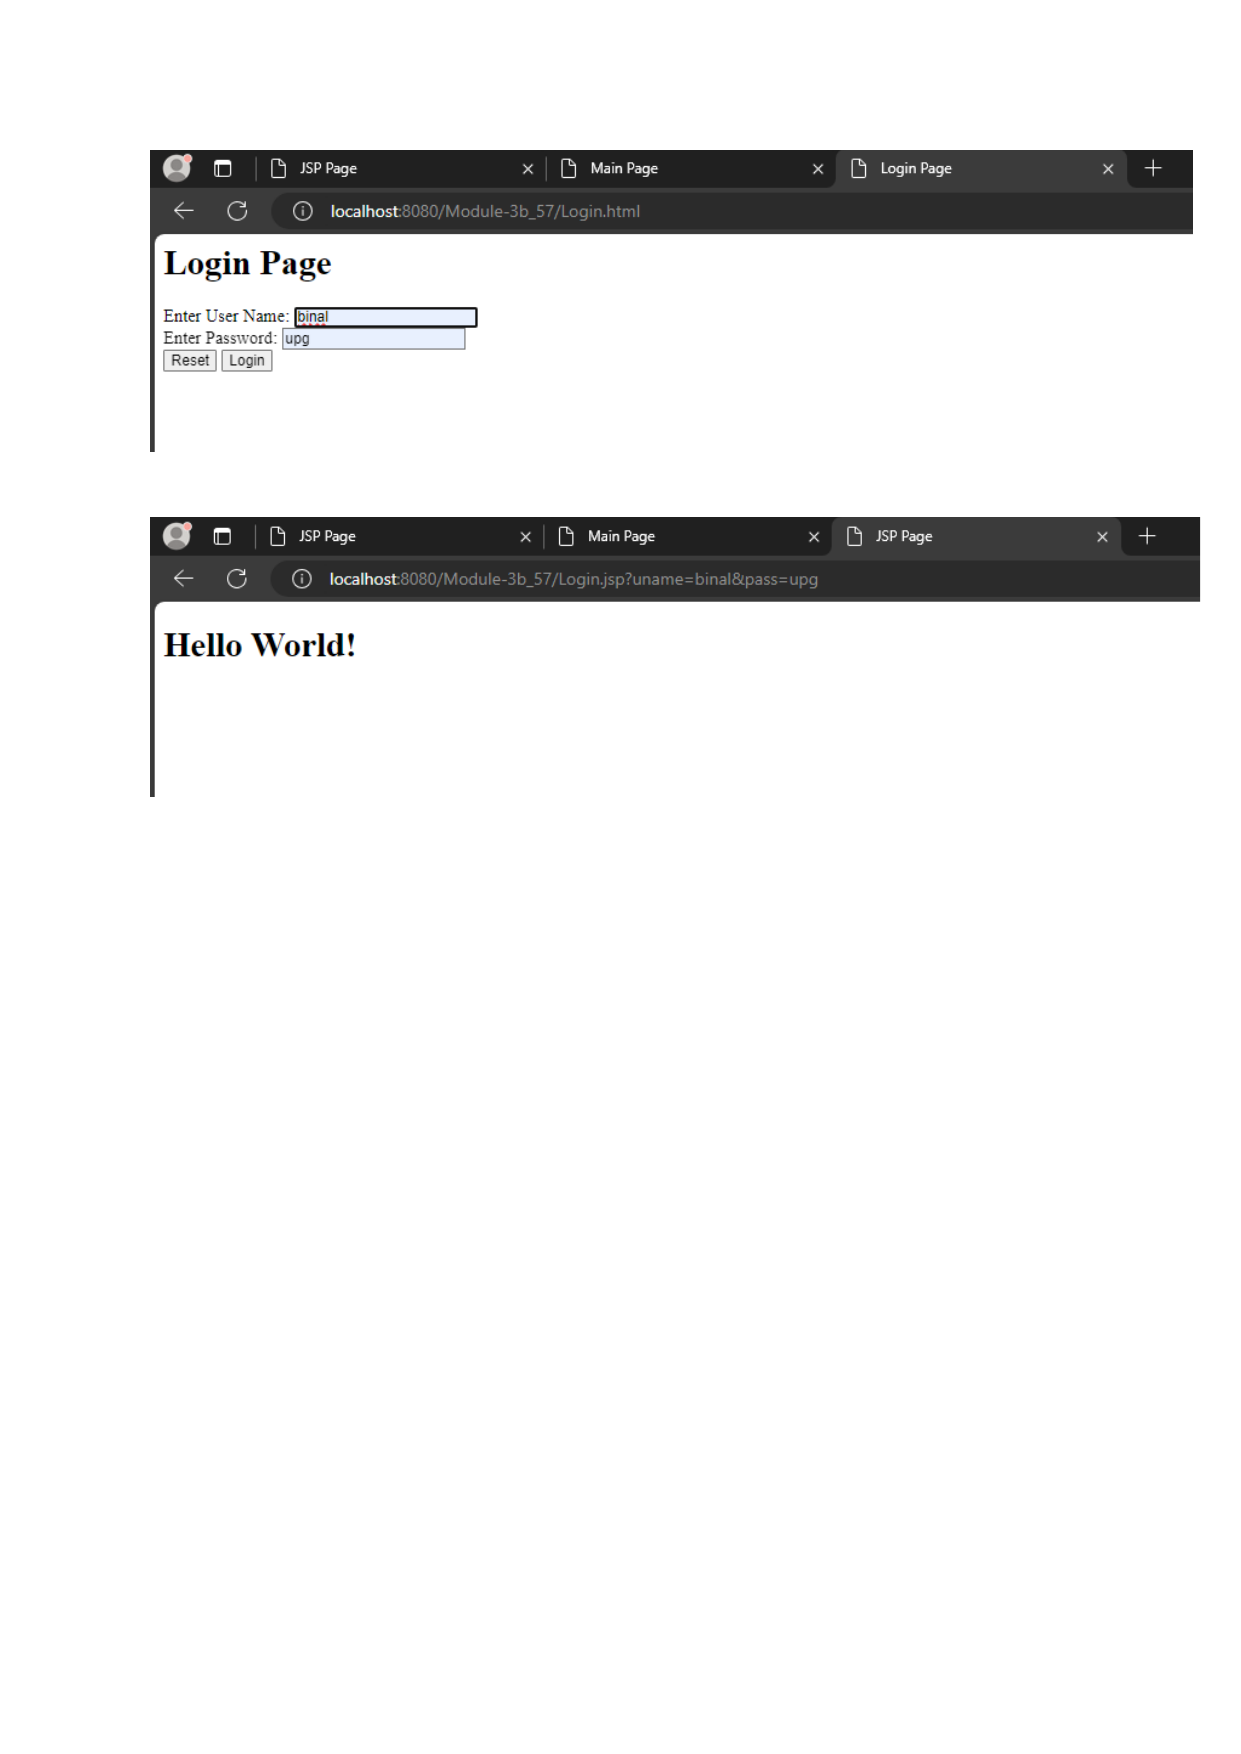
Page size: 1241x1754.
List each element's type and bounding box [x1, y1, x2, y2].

picture [150, 517, 1201, 797]
picture [150, 150, 1193, 452]
